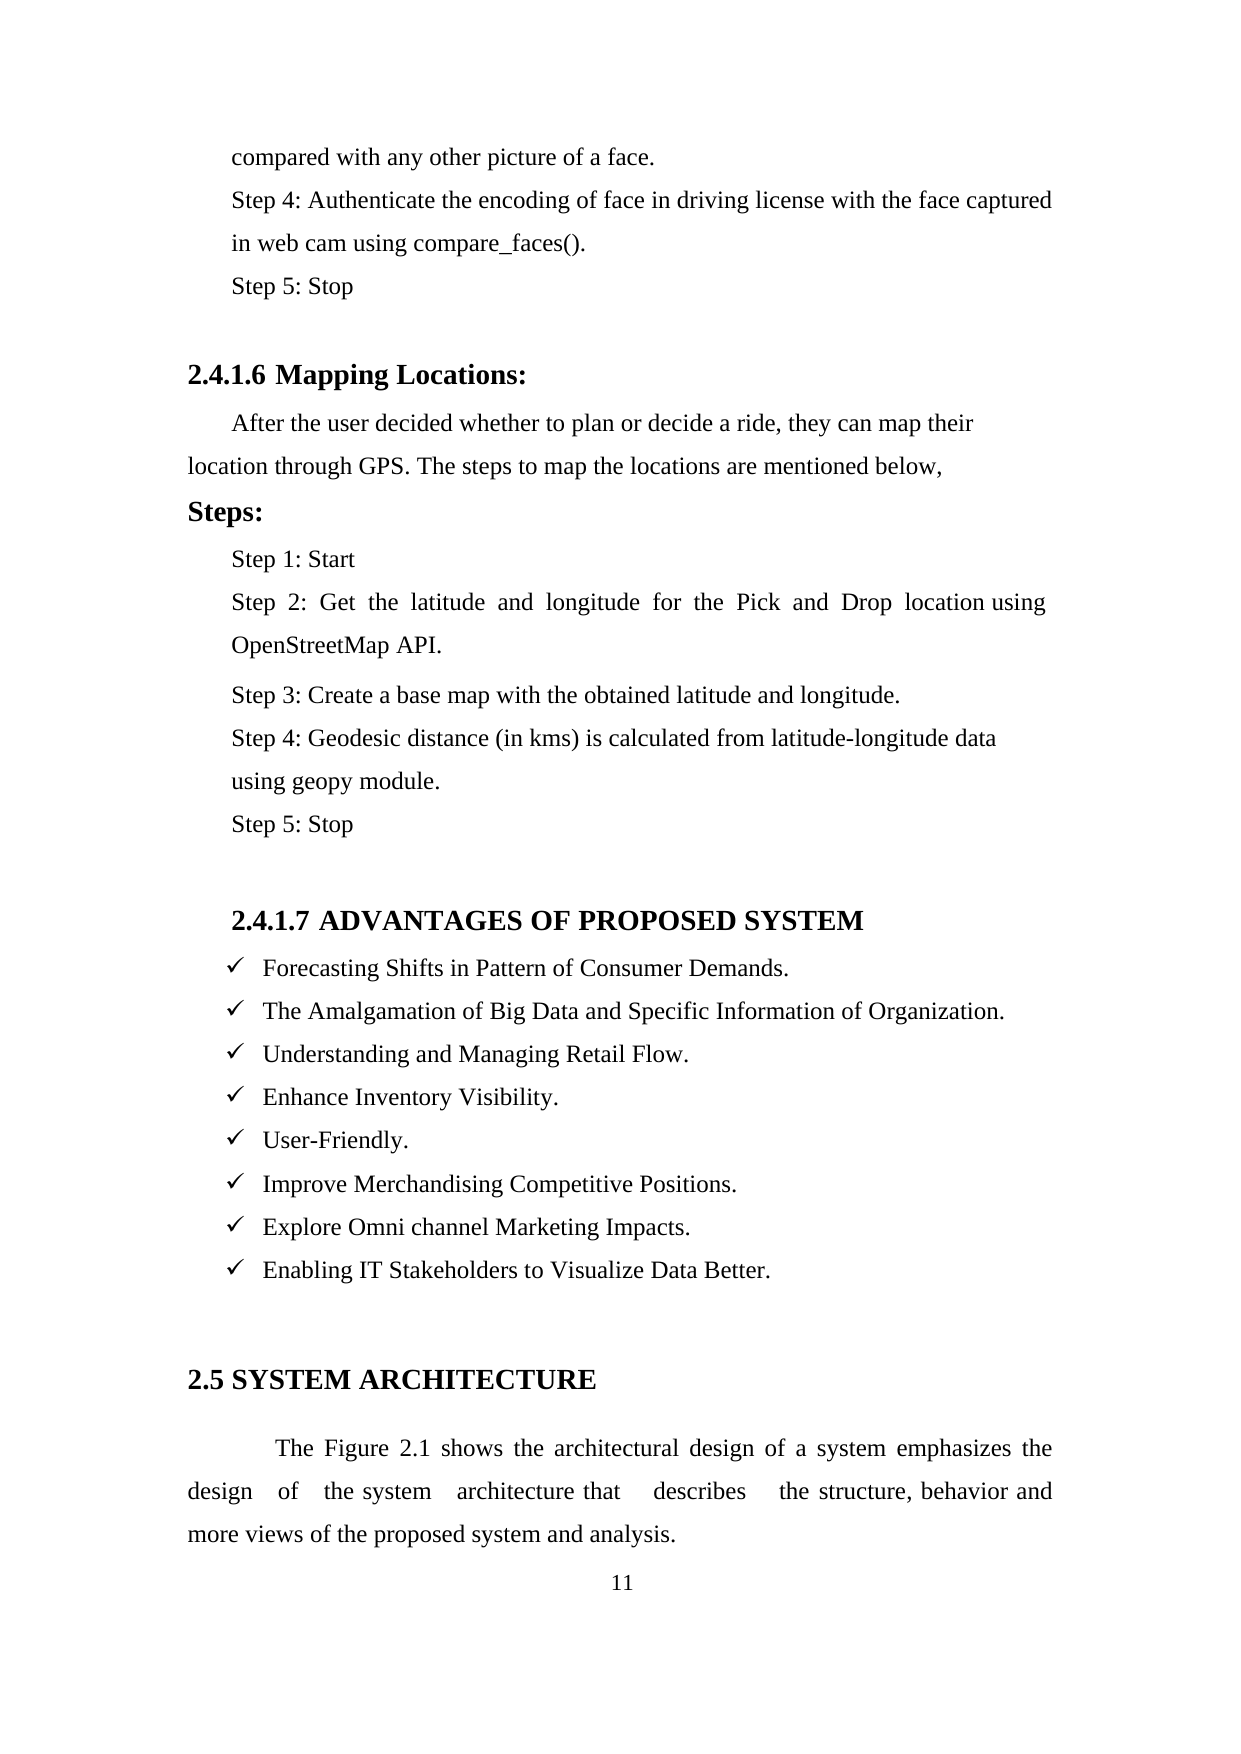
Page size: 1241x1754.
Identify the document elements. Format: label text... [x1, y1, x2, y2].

subtitle Steps: [187, 494, 1148, 528]
text Step 3: Create a base map with the obtained latitude and longitude. [231, 680, 1148, 709]
text Step 4: Geodesic distance (in kms) is calculated from latitude-longitude data using geopy module. [231, 723, 1054, 795]
text The Figure 2.1 shows the architectural design of a system emphasizes the design of the system architecture that describes the structure, behavior and more views of the proposed system and analysis. [187, 1433, 1053, 1548]
text After the user decided whether to plan or decide a ride, they can map their location through GPS. The steps to map the locations are mentioned below, [187, 408, 1053, 479]
list The Amalgamation of Big Data and Specific Information of Organization. [225, 996, 1148, 1025]
text Step 5: Stop [231, 271, 1148, 300]
subtitle ADVANTAGES OF PROPOSED SYSTEM [231, 903, 1148, 936]
subtitle SYSTEM ARCHITECTURE [187, 1362, 1148, 1396]
text Step 2: Get the latitude and longitude for the Pick and Drop location using OpenStreetMap API. [231, 587, 1052, 659]
list Understanding and Managing Retail Flow. [225, 1039, 1148, 1068]
list Enabling IT Stakeholders to Visualize Data Better. [225, 1255, 1148, 1283]
list Forecasting Shifts in Pattern of Consumer Demands. [225, 953, 1148, 982]
list User-Friendly. [225, 1125, 1148, 1154]
subtitle Mapping Locations: [187, 357, 1148, 391]
text Step 5: Stop [231, 809, 1148, 838]
text Step 1: Start [231, 544, 1148, 573]
list Explore Omni channel Marketing Impacts. [225, 1212, 1148, 1240]
text Step 4: Authenticate the encoding of face in driving license with the face captured in web cam using compare_faces(). [231, 185, 1054, 257]
list Enhance Inventory Visibility. [225, 1082, 1148, 1111]
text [231, 142, 1052, 170]
list Improve Merchandising Competitive Positions. [225, 1169, 1148, 1197]
